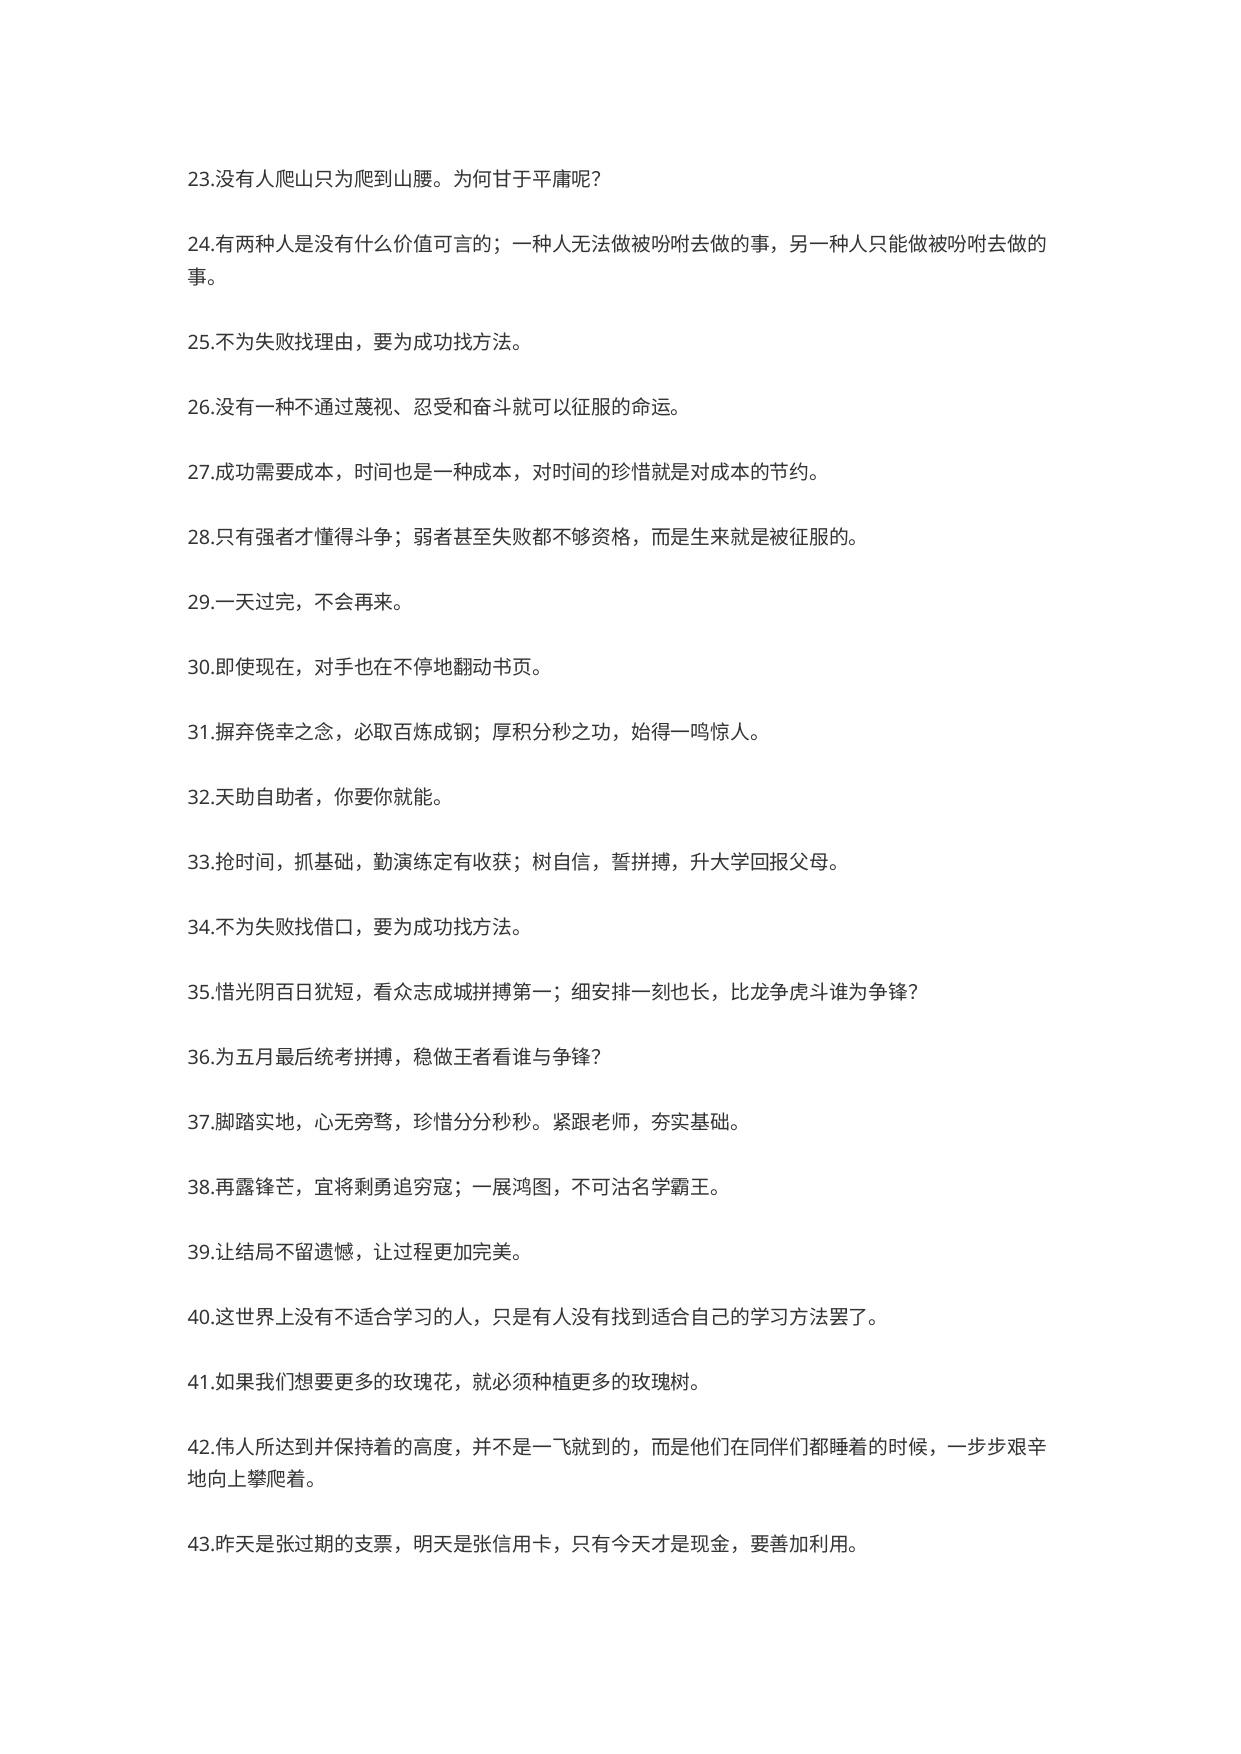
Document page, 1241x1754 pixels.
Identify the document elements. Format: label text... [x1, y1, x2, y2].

text 28.只有强者才懂得斗争；弱者甚至失败都不够资格，而是生来就是被征服的。 [187, 519, 1053, 552]
text 33.抢时间，抓基础，勤演练定有收获；树自信，誓拼搏，升大学回报父母。 [187, 844, 1053, 877]
text 31.摒弃侥幸之念，必取百炼成钢；厚积分秒之功，始得一鸣惊人。 [187, 714, 1053, 747]
text 29.一天过完，不会再来。 [187, 584, 1053, 617]
text 39.让结局不留遗憾，让过程更加完美。 [187, 1234, 1053, 1267]
text 40.这世界上没有不适合学习的人，只是有人没有找到适合自己的学习方法罢了。 [187, 1299, 1053, 1332]
text 36.为五月最后统考拼搏，稳做王者看谁与争锋？ [187, 1039, 1053, 1072]
text 32.天助自助者，你要你就能。 [187, 779, 1053, 812]
text 27.成功需要成本，时间也是一种成本，对时间的珍惜就是对成本的节约。 [187, 454, 1053, 487]
text 38.再露锋芒，宜将剩勇追穷寇；一展鸿图，不可沽名学霸王。 [187, 1169, 1053, 1202]
text 24.有两种人是没有什么价值可言的；一种人无法做被吩咐去做的事，另一种人只能做被吩咐去做的事。 [187, 227, 1053, 292]
text 43.昨天是张过期的支票，明天是张信用卡，只有今天才是现金，要善加利用。 [187, 1527, 1053, 1559]
text 30.即使现在，对手也在不停地翻动书页。 [187, 649, 1053, 682]
text 34.不为失败找借口，要为成功找方法。 [187, 909, 1053, 942]
text 26.没有一种不通过蔑视、忍受和奋斗就可以征服的命运。 [187, 389, 1053, 422]
text 41.如果我们想要更多的玫瑰花，就必须种植更多的玫瑰树。 [187, 1364, 1053, 1397]
text 25.不为失败找理由，要为成功找方法。 [187, 324, 1053, 357]
text 42.伟人所达到并保持着的高度，并不是一飞就到的，而是他们在同伴们都睡着的时候，一步步艰辛地向上攀爬着。 [187, 1429, 1053, 1494]
text 35.惜光阴百日犹短，看众志成城拼搏第一；细安排一刻也长，比龙争虎斗谁为争锋？ [187, 974, 1053, 1007]
text 23.没有人爬山只为爬到山腰。为何甘于平庸呢？ [187, 162, 1053, 194]
text 37.脚踏实地，心无旁骛，珍惜分分秒秒。紧跟老师，夯实基础。 [187, 1104, 1053, 1137]
